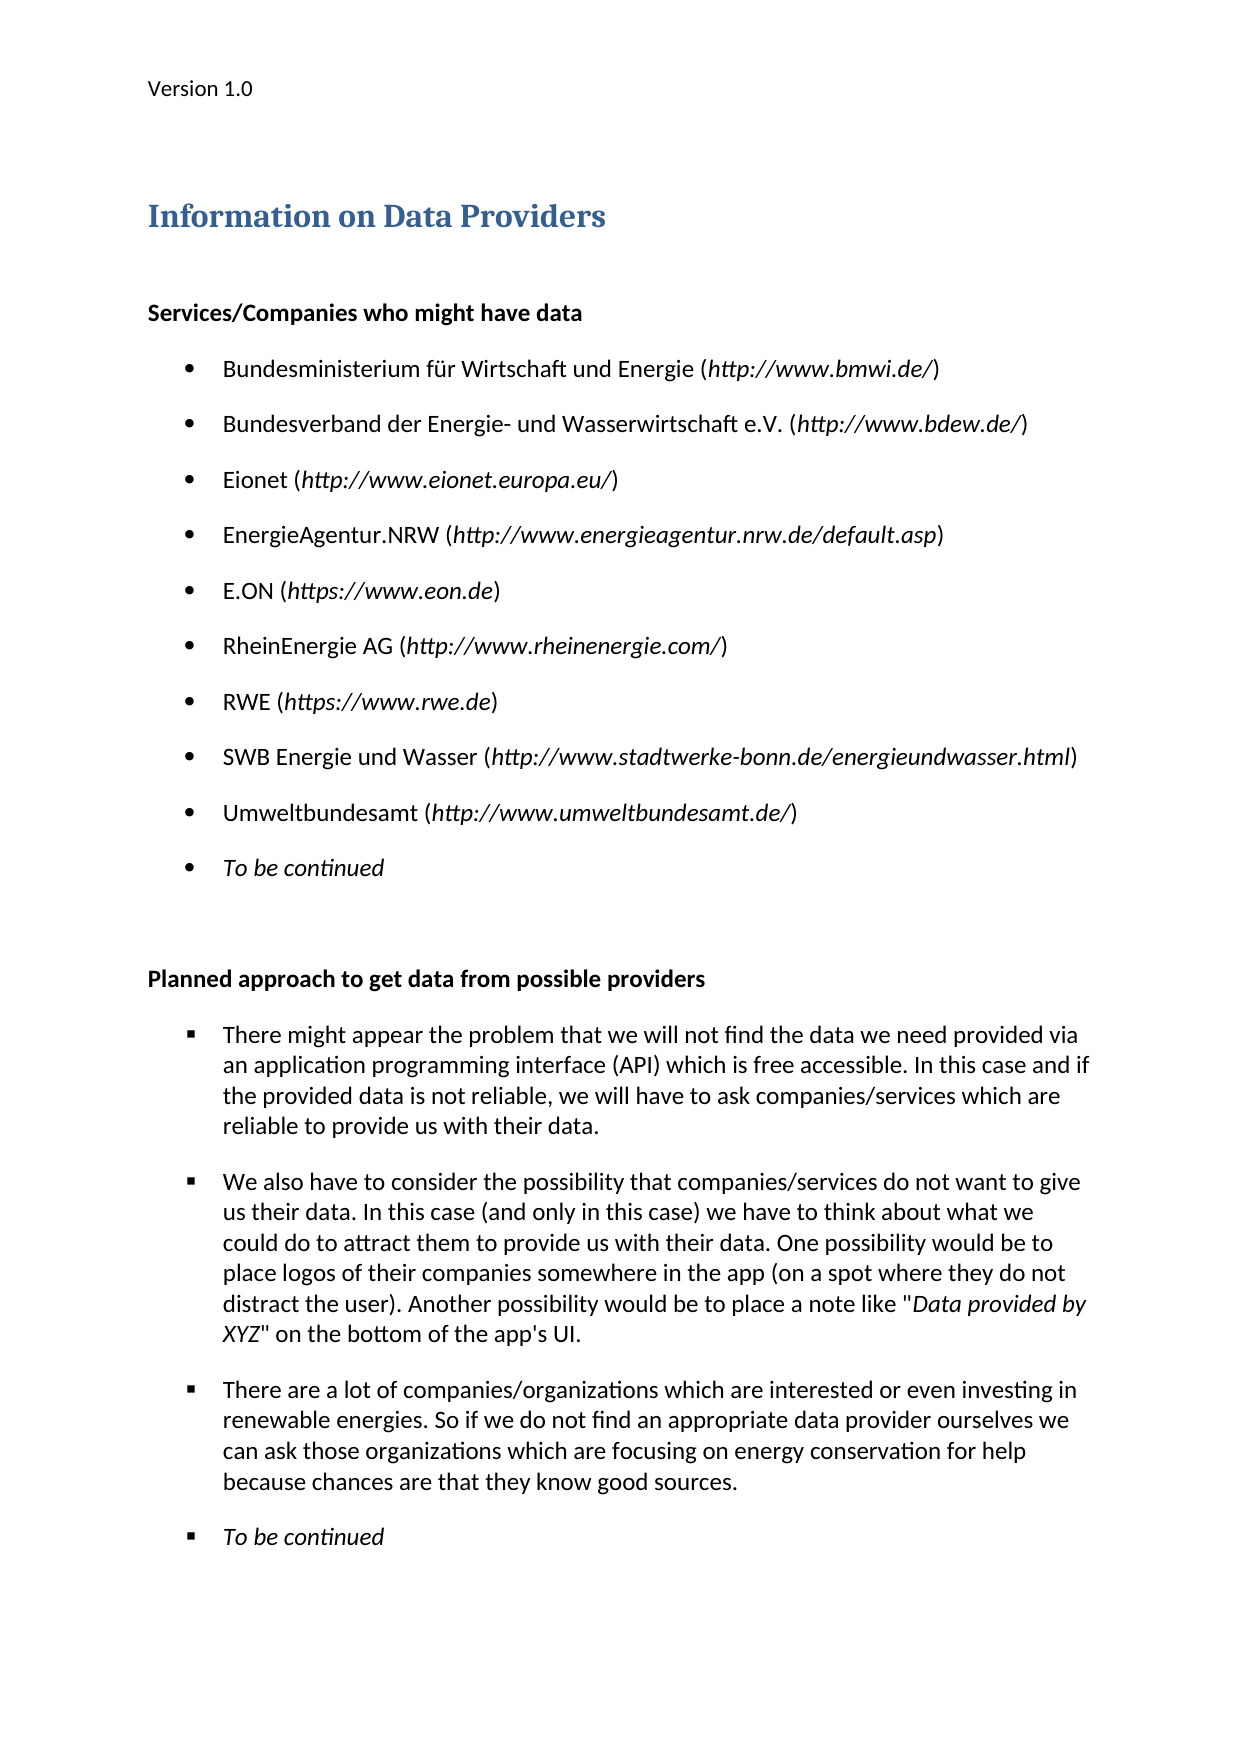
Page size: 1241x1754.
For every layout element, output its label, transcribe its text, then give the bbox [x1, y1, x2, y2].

list EnergieAgentur.NRW (http://www.energieagentur.nrw.de/default.asp) [185, 519, 1093, 550]
list There might appear the problem that we will not find the data we need provided via an application programming interface (API) which is free accessible. In this case and if the provided data is not reliable, we will have to ask companies/services which are reliable to provide us with their data. [185, 1019, 1093, 1141]
list Bundesverband der Energie- und Wasserwirtschaft e.V. (http://www.bdew.de/) [185, 408, 1093, 439]
list To be continued [185, 852, 1093, 883]
list SWB Energie und Wasser (http://www.stadtwerke-bonn.de/energieundwasser.html) [185, 741, 1093, 772]
text Services/Companies who might have data [148, 297, 1093, 328]
list E.ON (https://www.eon.de) [185, 575, 1093, 605]
text Planned approach to get data from possible providers [148, 963, 1093, 994]
list Umweltbundesamt (http://www.umweltbundesamt.de/) [185, 797, 1093, 827]
list Bundesministerium für Wirtschaft und Energie (http://www.bmwi.de/) [185, 353, 1093, 383]
list To be continued [185, 1521, 1093, 1552]
list We also have to consider the possibility that companies/services do not want to give us their data. In this case (and only in this case) we have to think about what we could do to attract them to provide us with their data. One possibility would be to place logos of their companies somewhere in the app (on a spot where they do not distract the user). Another possibility would be to place a note like "Data provided by XYZ" on the bottom of the app's UI. [185, 1166, 1093, 1349]
list Eionet (http://www.eionet.europa.eu/) [185, 464, 1093, 494]
subtitle Information on Data Providers [148, 198, 1093, 236]
list There are a lot of companies/organizations which are interested or even investing in renewable energies. So if we do not find an appropriate data provider ourselves we can ask those organizations which are focusing on energy conservation for help because chances are that they know good sources. [185, 1374, 1093, 1496]
list RWE (https://www.rwe.de) [185, 686, 1093, 716]
list RheinEnergie AG (http://www.rheinenergie.com/) [185, 630, 1093, 661]
